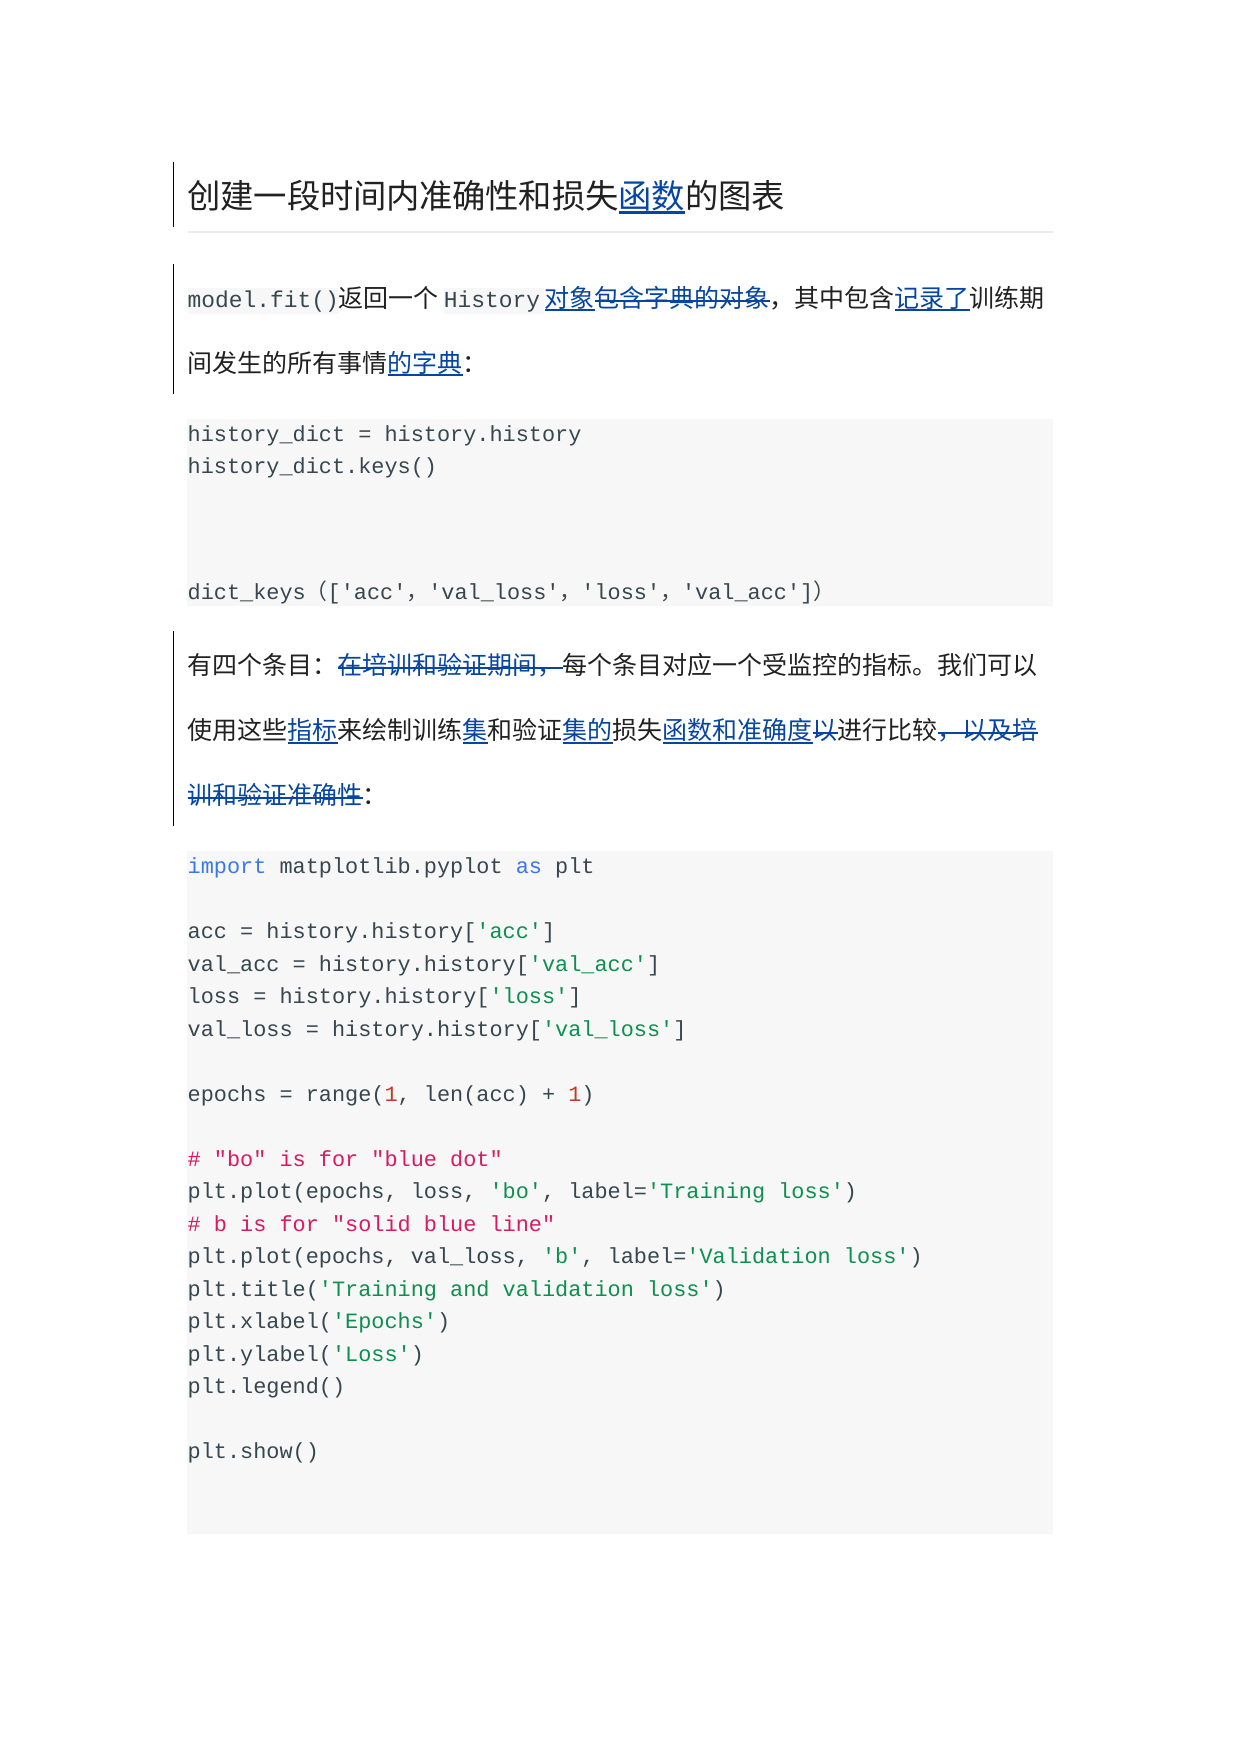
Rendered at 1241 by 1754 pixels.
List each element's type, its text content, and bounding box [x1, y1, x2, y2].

text model.fit()返回一个History，其中包含训练期间发生的所有事情： [187, 264, 1053, 394]
text 有四个条目：每个条目对应一个受监控的指标。我们可以使用这些来绘制训练和验证损失进行比较： [187, 631, 1053, 826]
text history_dict = history.history history_dict.keys() [187, 419, 1053, 549]
subtitle 创建一段时间内准确性和损失的图表 [187, 162, 1053, 233]
text dict_keys（['acc'，'val_loss'，'loss'，'val_acc']） [187, 574, 1053, 606]
text import matplotlib.pyplot as plt acc = history.history['acc'] val_acc = history.history['val_acc'] loss = history.history['loss'] val_loss = history.history['val_loss'] epochs = range(1, len(acc) + 1) # "bo" is for "blue dot" plt.plot(epochs, loss, 'bo', label='Training loss') # b is for "solid blue line" plt.plot(epochs, val_loss, 'b', label='Validation loss') plt.title('Training and validation loss') plt.xlabel('Epochs') plt.ylabel('Loss') plt.legend() plt.show() [187, 851, 1053, 1534]
